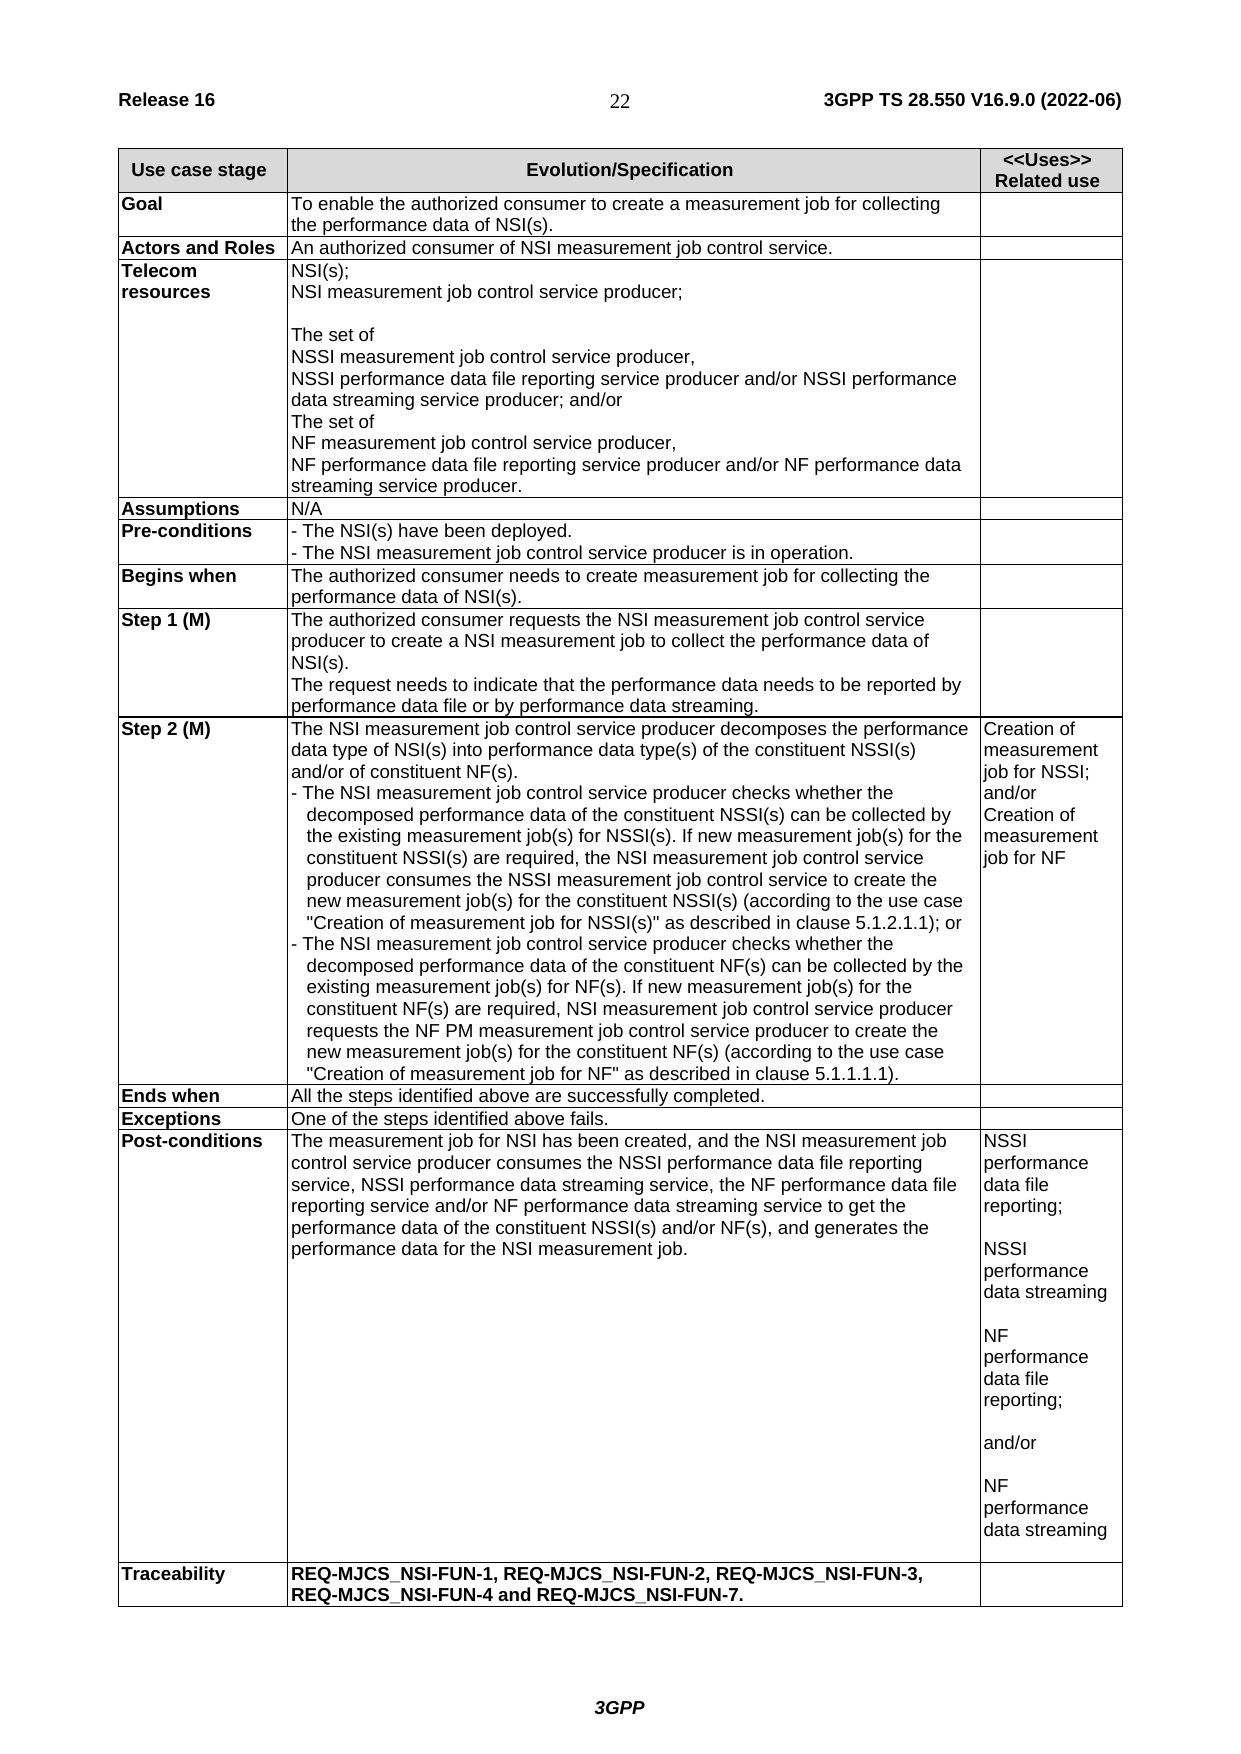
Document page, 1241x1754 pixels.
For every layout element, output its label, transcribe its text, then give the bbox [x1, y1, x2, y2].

table_cell Post-conditions [119, 1130, 287, 1562]
table_cell [981, 260, 1122, 497]
table_cell An authorized consumer of NSI measurement job control service. [288, 237, 980, 258]
table_cell N/A [288, 498, 980, 519]
table_cell The authorized consumer requests the NSI measurement job control service producer to create a NSI measurement job to collect the performance data of NSI(s). The request needs to indicate that the performance data needs to be reported by performance data file or by performance data streaming. [288, 609, 980, 716]
table_cell [981, 1563, 1122, 1606]
table_cell The NSI measurement job control service producer decomposes the performance data type of NSI(s) into performance data type(s) of the constituent NSSI(s) and/or of constituent NF(s). - The NSI measurement job control service producer checks whether the decomposed performance data of the constituent NSSI(s) can be collected by the existing measurement job(s) for NSSI(s). If new measurement job(s) for the constituent NSSI(s) are required, the NSI measurement job control service producer consumes the NSSI measurement job control service to create the new measurement job(s) for the constituent NSSI(s) (according to the use case "Creation of measurement job for NSSI(s)" as described in clause 5.1.2.1.1); or - The NSI measurement job control service producer checks whether the decomposed performance data of the constituent NF(s) can be collected by the existing measurement job(s) for NF(s). If new measurement job(s) for the constituent NF(s) are required, NSI measurement job control service producer requests the NF PM measurement job control service producer to create the new measurement job(s) for the constituent NF(s) (according to the use case "Creation of measurement job for NF" as described in clause 5.1.1.1.1). [288, 718, 980, 1084]
table_cell [981, 1108, 1122, 1129]
table_cell Telecom resources [119, 260, 287, 497]
table_cell NSI(s); NSI measurement job control service producer; The set of NSSI measurement job control service producer, NSSI performance data file reporting service producer and/or NSSI performance data streaming service producer; and/or The set of NF measurement job control service producer, NF performance data file reporting service producer and/or NF performance data streaming service producer. [288, 260, 980, 497]
table_cell Traceability [119, 1563, 287, 1606]
table_header Use case stage [119, 149, 287, 192]
table_cell [981, 1085, 1122, 1107]
table_cell Pre-conditions [119, 520, 287, 563]
table_cell [981, 193, 1122, 236]
table_header <<Uses>> Related use [981, 149, 1122, 192]
table_cell Ends when [119, 1085, 287, 1107]
table_cell Exceptions [119, 1108, 287, 1129]
table_cell The authorized consumer needs to create measurement job for collecting the performance data of NSI(s). [288, 565, 980, 608]
table_cell Step 2 (M) [119, 718, 287, 1084]
table_cell [981, 609, 1122, 716]
table_cell [981, 498, 1122, 519]
table_cell All the steps identified above are successfully completed. [288, 1085, 980, 1107]
table_cell REQ-MJCS_NSI-FUN-1, REQ-MJCS_NSI-FUN-2, REQ-MJCS_NSI-FUN-3, REQ-MJCS_NSI-FUN-4 and REQ-MJCS_NSI-FUN-7. [288, 1563, 980, 1606]
table_cell Assumptions [119, 498, 287, 519]
table_cell Begins when [119, 565, 287, 608]
table_cell - The NSI(s) have been deployed. - The NSI measurement job control service producer is in operation. [288, 520, 980, 563]
table_cell The measurement job for NSI has been created, and the NSI measurement job control service producer consumes the NSSI performance data file reporting service, NSSI performance data streaming service, the NF performance data file reporting service and/or NF performance data streaming service to get the performance data of the constituent NSSI(s) and/or NF(s), and generates the performance data for the NSI measurement job. [288, 1130, 980, 1562]
table_cell NSSI performance data file reporting; NSSI performance data streaming NF performance data file reporting; and/or NF performance data streaming [981, 1130, 1122, 1562]
table_cell Actors and Roles [119, 237, 287, 258]
table_cell To enable the authorized consumer to create a measurement job for collecting the performance data of NSI(s). [288, 193, 980, 236]
table_cell Step 1 (M) [119, 609, 287, 716]
table_cell One of the steps identified above fails. [288, 1108, 980, 1129]
table_cell [981, 565, 1122, 608]
table_header Evolution/Specification [288, 149, 980, 192]
table_cell Goal [119, 193, 287, 236]
table_cell Creation of measurement job for NSSI; and/or Creation of measurement job for NF [981, 718, 1122, 1084]
table_cell [981, 520, 1122, 563]
table_cell [981, 237, 1122, 258]
